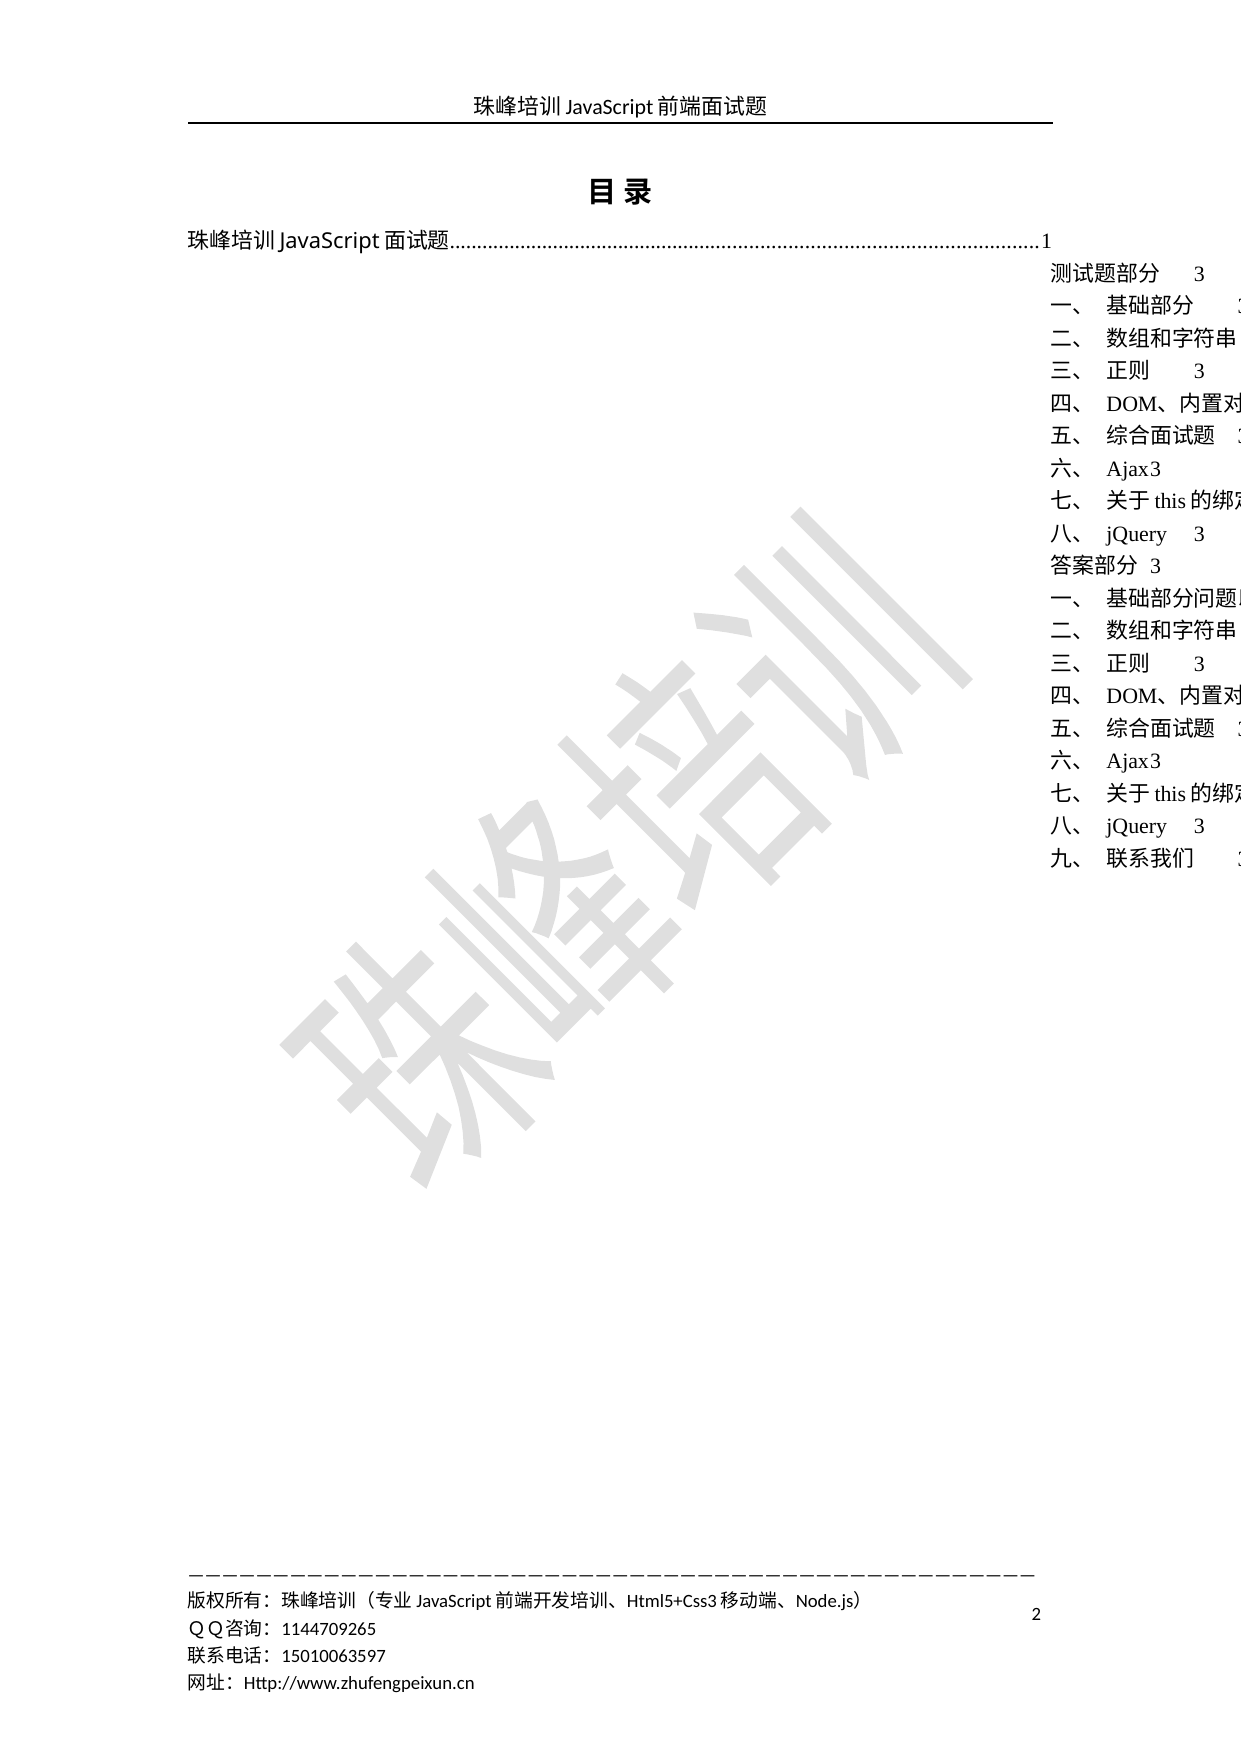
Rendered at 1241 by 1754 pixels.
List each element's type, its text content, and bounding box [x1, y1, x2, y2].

text 五、 综合面试题 3 [1050, 710, 1240, 743]
text 答案部分 3 [1050, 548, 1240, 580]
text 九、 联系我们 3 [1050, 840, 1240, 873]
text 五、 综合面试题 3 [1050, 418, 1240, 450]
text 四、 DOM、内置对象和盒子模型 3 [1050, 678, 1240, 710]
text 六、 Ajax 3 [1050, 450, 1240, 483]
text 三、 正则 3 [1050, 645, 1240, 678]
text 二、 数组和字符串 3 [1050, 613, 1240, 645]
text 六、 Ajax 3 [1050, 743, 1240, 775]
text 二、 数组和字符串 3 [1050, 320, 1240, 353]
text 七、 关于this的绑定涉及到函数的调用方式 3 [1050, 483, 1240, 515]
text 一、 基础部分 3 [1050, 288, 1240, 320]
text 一、 基础部分问题以及答案 3 [1050, 580, 1240, 613]
text 测试题部分 3 [1050, 255, 1240, 288]
text 八、 jQuery 3 [1050, 808, 1240, 840]
text 目 录 [187, 158, 1053, 223]
text 四、 DOM、内置对象和盒子模型 3 [1050, 385, 1240, 418]
text 七、 关于this的绑定涉及到函数的调用方式 3 [1050, 775, 1240, 808]
text 八、 jQuery 3 [1050, 515, 1240, 548]
text 珠峰培训JavaScript面试题 1 [187, 223, 1053, 255]
text 三、 正则 3 [1050, 353, 1240, 385]
